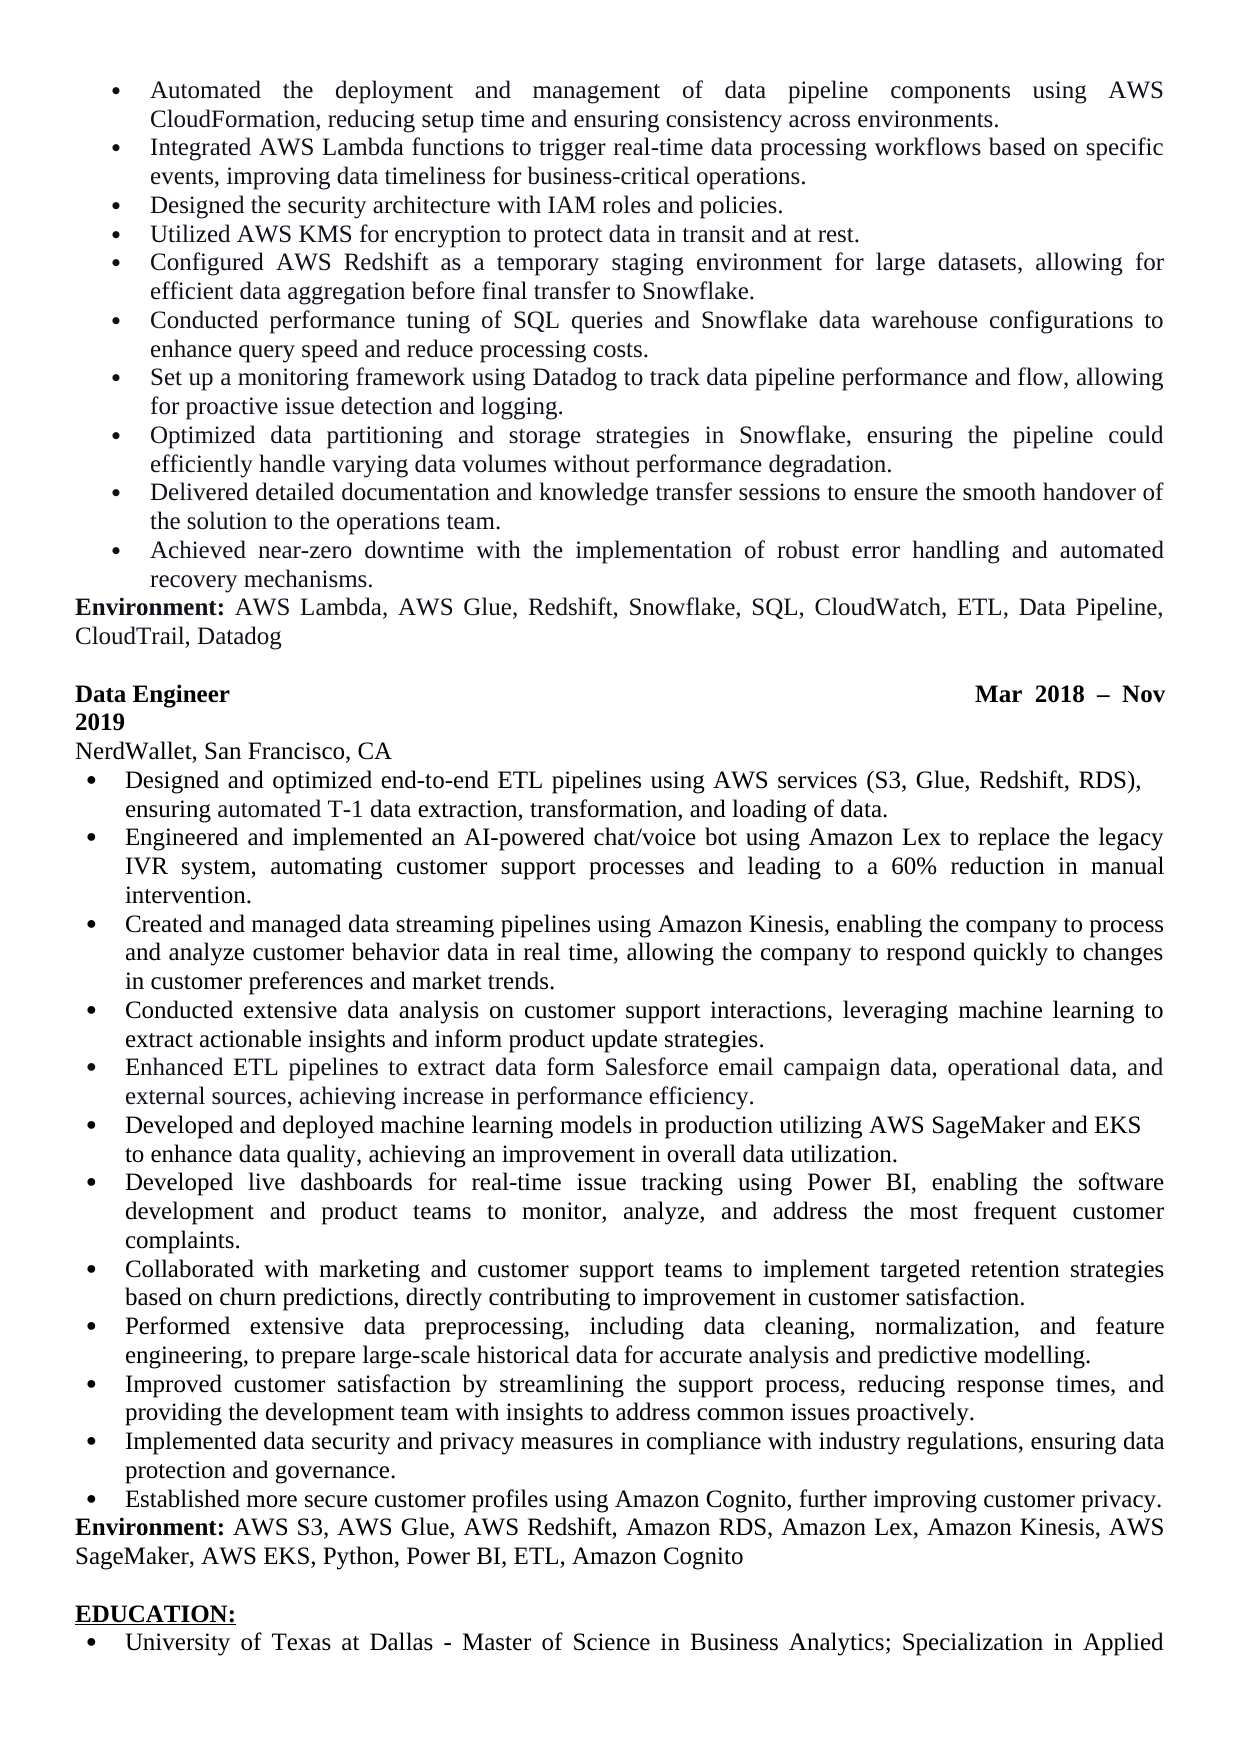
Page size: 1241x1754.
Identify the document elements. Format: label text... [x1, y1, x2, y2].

list Designed and optimized end-to-end ETL pipelines using AWS services (S3, Glue, Redshift, RDS), ensuring automated T-1 data extraction, transformation, and loading of data. [87, 765, 1142, 822]
list Improved customer satisfaction by streamlining the support process, reducing response times, and providing the development team with insights to address common issues proactively. [87, 1369, 1165, 1426]
text NerdWallet, San Francisco, CA [75, 736, 1165, 765]
list Collaborated with marketing and customer support teams to implement targeted retention strategies based on churn predictions, directly contributing to improvement in customer satisfaction. [87, 1254, 1165, 1311]
list Optimized data partitioning and storage strategies in Snowflake, ensuring the pipeline could efficiently handle varying data volumes without performance degradation. [112, 420, 1165, 477]
list Achieved near-zero downtime with the implementation of robust error handling and automated recovery mechanisms. [112, 535, 1165, 592]
list Conducted extensive data analysis on customer support interactions, leveraging machine learning to extract actionable insights and inform product update strategies. [87, 995, 1165, 1052]
list Integrated AWS Lambda functions to trigger real-time data processing workflows based on specific events, improving data timeliness for business-critical operations. [112, 132, 1165, 190]
list Enhanced ETL pipelines to extract data form Salesforce email campaign data, operational data, and external sources, achieving increase in performance efficiency. [87, 1052, 1165, 1110]
text Environment: AWS S3, AWS Glue, AWS Redshift, Amazon RDS, Amazon Lex, Amazon Kinesis, AWS SageMaker, AWS EKS, Python, Power BI, ETL, Amazon Cognito [75, 1512, 1165, 1570]
text Data Engineer Mar 2018 – Nov 2019 [75, 679, 1165, 736]
list Implemented data security and privacy measures in compliance with industry regulations, ensuring data protection and governance. [87, 1426, 1165, 1484]
list Developed live dashboards for real-time issue tracking using Power BI, enabling the software development and product teams to monitor, analyze, and address the most frequent customer complaints. [87, 1167, 1165, 1254]
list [87, 1627, 1165, 1656]
list Created and managed data streaming pipelines using Amazon Kinesis, enabling the company to process and analyze customer behavior data in real time, allowing the company to respond quickly to changes in customer preferences and market trends. [87, 909, 1165, 995]
list Performed extensive data preprocessing, including data cleaning, normalization, and feature engineering, to prepare large-scale historical data for accurate analysis and predictive modelling. [87, 1311, 1165, 1369]
list Developed and deployed machine learning models in production utilizing AWS SageMaker and EKS to enhance data quality, achieving an improvement in overall data utilization. [87, 1110, 1142, 1167]
text Environment: AWS Lambda, AWS Glue, Redshift, Snowflake, SQL, CloudWatch, ETL, Data Pipeline, CloudTrail, Datadog [75, 592, 1165, 650]
list Set up a monitoring framework using Datadog to track data pipeline performance and flow, allowing for proactive issue detection and logging. [112, 362, 1165, 420]
list Automated the deployment and management of data pipeline components using AWS CloudFormation, reducing setup time and ensuring consistency across environments. [112, 75, 1165, 132]
list Delivered detailed documentation and knowledge transfer sessions to ensure the smooth handover of the solution to the operations team. [112, 477, 1165, 535]
list Designed the security architecture with IAM roles and policies. [112, 190, 1165, 219]
list Utilized AWS KMS for encryption to protect data in transit and at rest. [112, 219, 1165, 247]
text EDUCATION: [75, 1599, 1165, 1627]
list Engineered and implemented an AI-powered chat/voice bot using Amazon Lex to replace the legacy IVR system, automating customer support processes and leading to a 60% reduction in manual intervention. [87, 822, 1165, 909]
list Configured AWS Redshift as a temporary staging environment for large datasets, allowing for efficient data aggregation before final transfer to Snowflake. [112, 247, 1165, 305]
list Conducted performance tuning of SQL queries and Snowflake data warehouse configurations to enhance query speed and reduce processing costs. [112, 305, 1165, 362]
list Established more secure customer profiles using Amazon Cognito, further improving customer privacy. [87, 1484, 1165, 1512]
